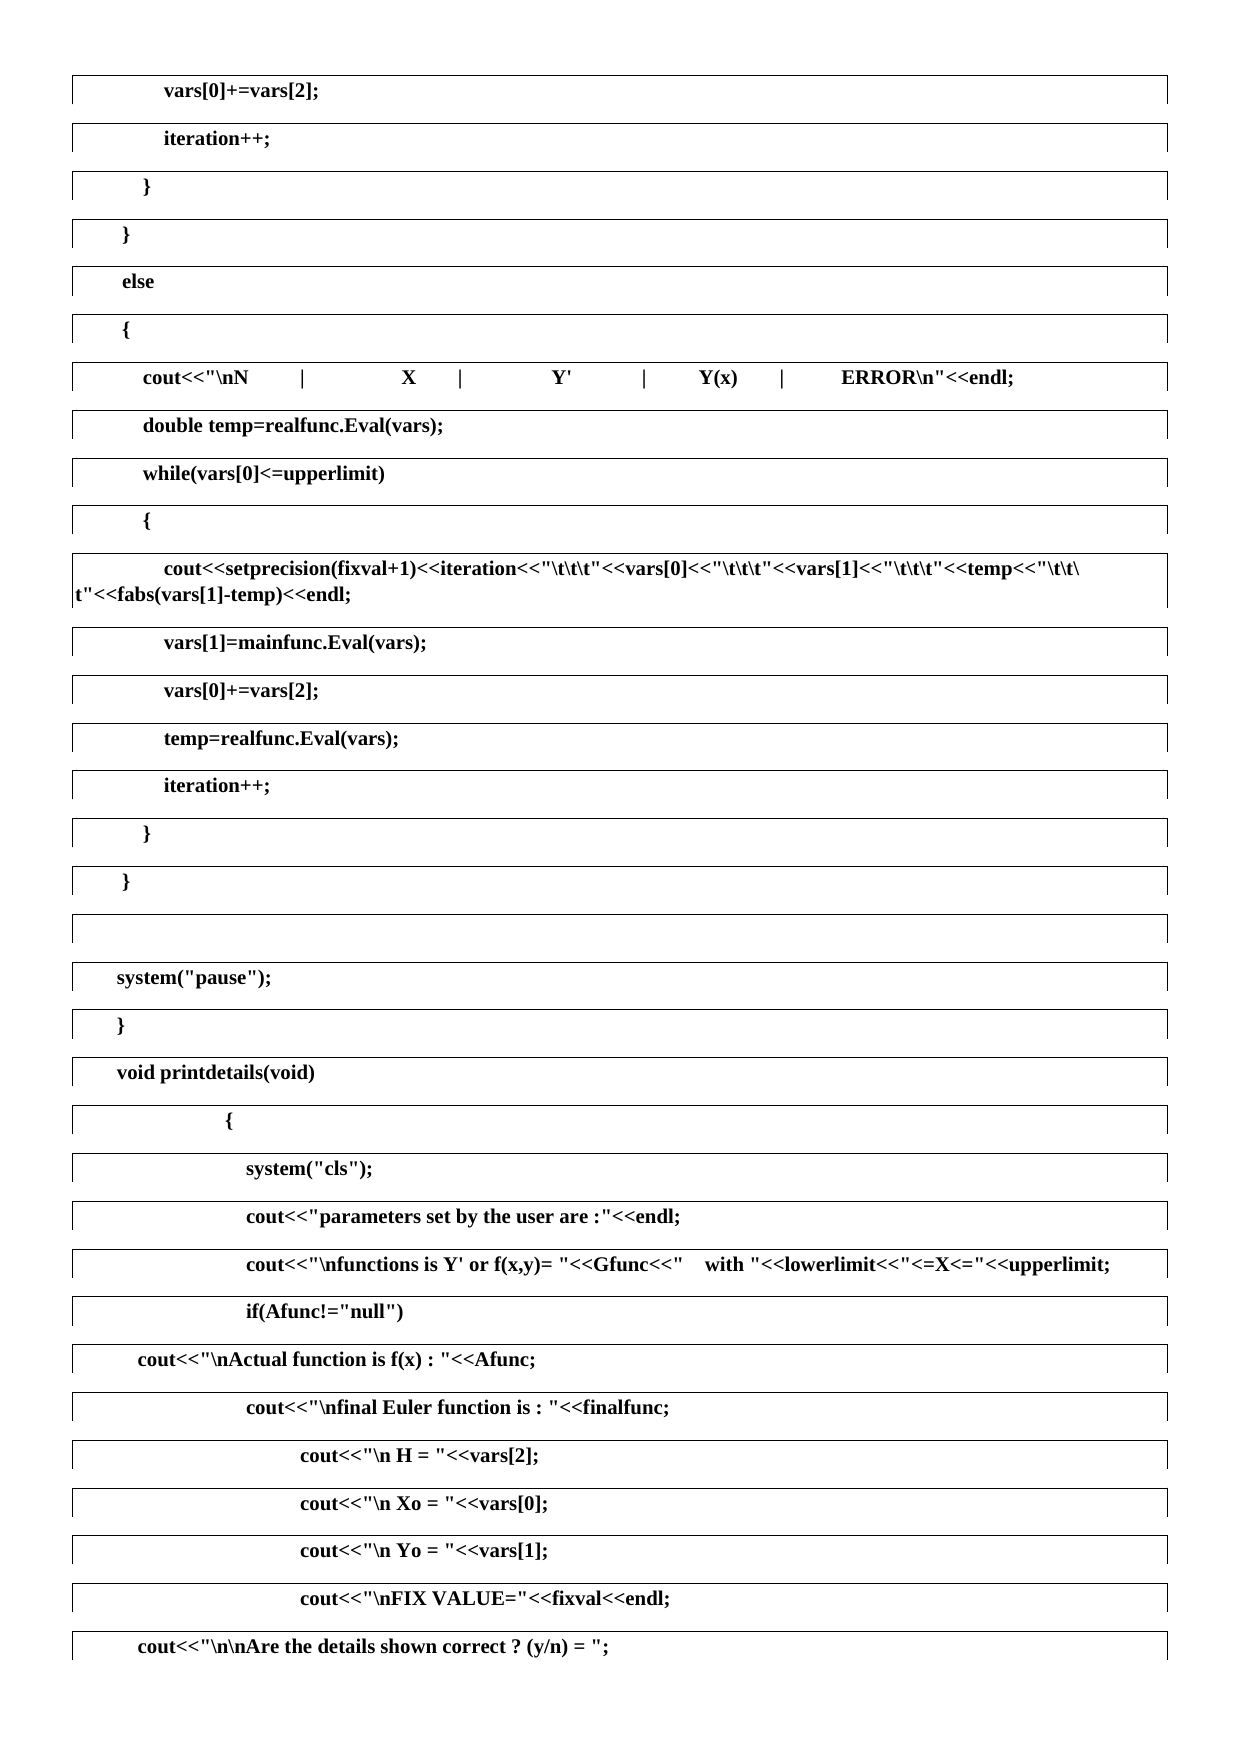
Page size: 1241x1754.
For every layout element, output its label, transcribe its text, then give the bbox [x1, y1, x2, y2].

text cout<<"\n Yo = "<<vars[1]; [73, 1536, 1167, 1564]
text cout<<"\nN | X | Y' | Y(x) | ERROR\n"<<endl; [73, 363, 1167, 391]
text iteration++; [73, 771, 1167, 799]
text } [73, 867, 1167, 895]
text temp=realfunc.Eval(vars); [73, 724, 1167, 752]
text cout<<"parameters set by the user are :"<<endl; [73, 1202, 1167, 1230]
text } [73, 1010, 1167, 1039]
text iteration++; [73, 124, 1167, 152]
text cout<<setprecision(fixval+1)<<iteration<<"\t\t\t"<<vars[0]<<"\t\t\t"<<vars[1]<<"\t\t\t"<<temp<<"\t\t\t"<<fabs(vars[1]-temp)<<endl; [73, 554, 1167, 608]
text system("cls"); [73, 1154, 1167, 1182]
text cout<<"\nfinal Euler function is : "<<finalfunc; [73, 1393, 1167, 1421]
text { [73, 506, 1167, 534]
text while(vars[0]<=upperlimit) [73, 459, 1167, 487]
text cout<<"\n Xo = "<<vars[0]; [73, 1489, 1167, 1517]
text { [73, 315, 1167, 343]
text vars[0]+=vars[2]; [73, 676, 1167, 704]
text cout<<"\nActual function is f(x) : "<<Afunc; [73, 1345, 1167, 1373]
text } [73, 819, 1167, 847]
text cout<<"\n H = "<<vars[2]; [73, 1441, 1167, 1469]
text cout<<"\n\nAre the details shown correct ? (y/n) = "; [73, 1632, 1167, 1660]
text cout<<"\nFIX VALUE="<<fixval<<endl; [73, 1584, 1167, 1612]
text vars[0]+=vars[2]; [73, 76, 1167, 104]
text double temp=realfunc.Eval(vars); [73, 411, 1167, 439]
text } [73, 172, 1167, 200]
text system("pause"); [73, 963, 1167, 991]
text { [73, 1106, 1167, 1134]
text } [73, 220, 1167, 248]
text else [73, 267, 1167, 296]
text vars[1]=mainfunc.Eval(vars); [73, 628, 1167, 656]
text if(Afunc!="null") [73, 1297, 1167, 1326]
text void printdetails(void) [73, 1058, 1167, 1086]
text cout<<"\nfunctions is Y' or f(x,y)= "<<Gfunc<<" with "<<lowerlimit<<"<=X<="<<upperlimit; [73, 1250, 1167, 1278]
